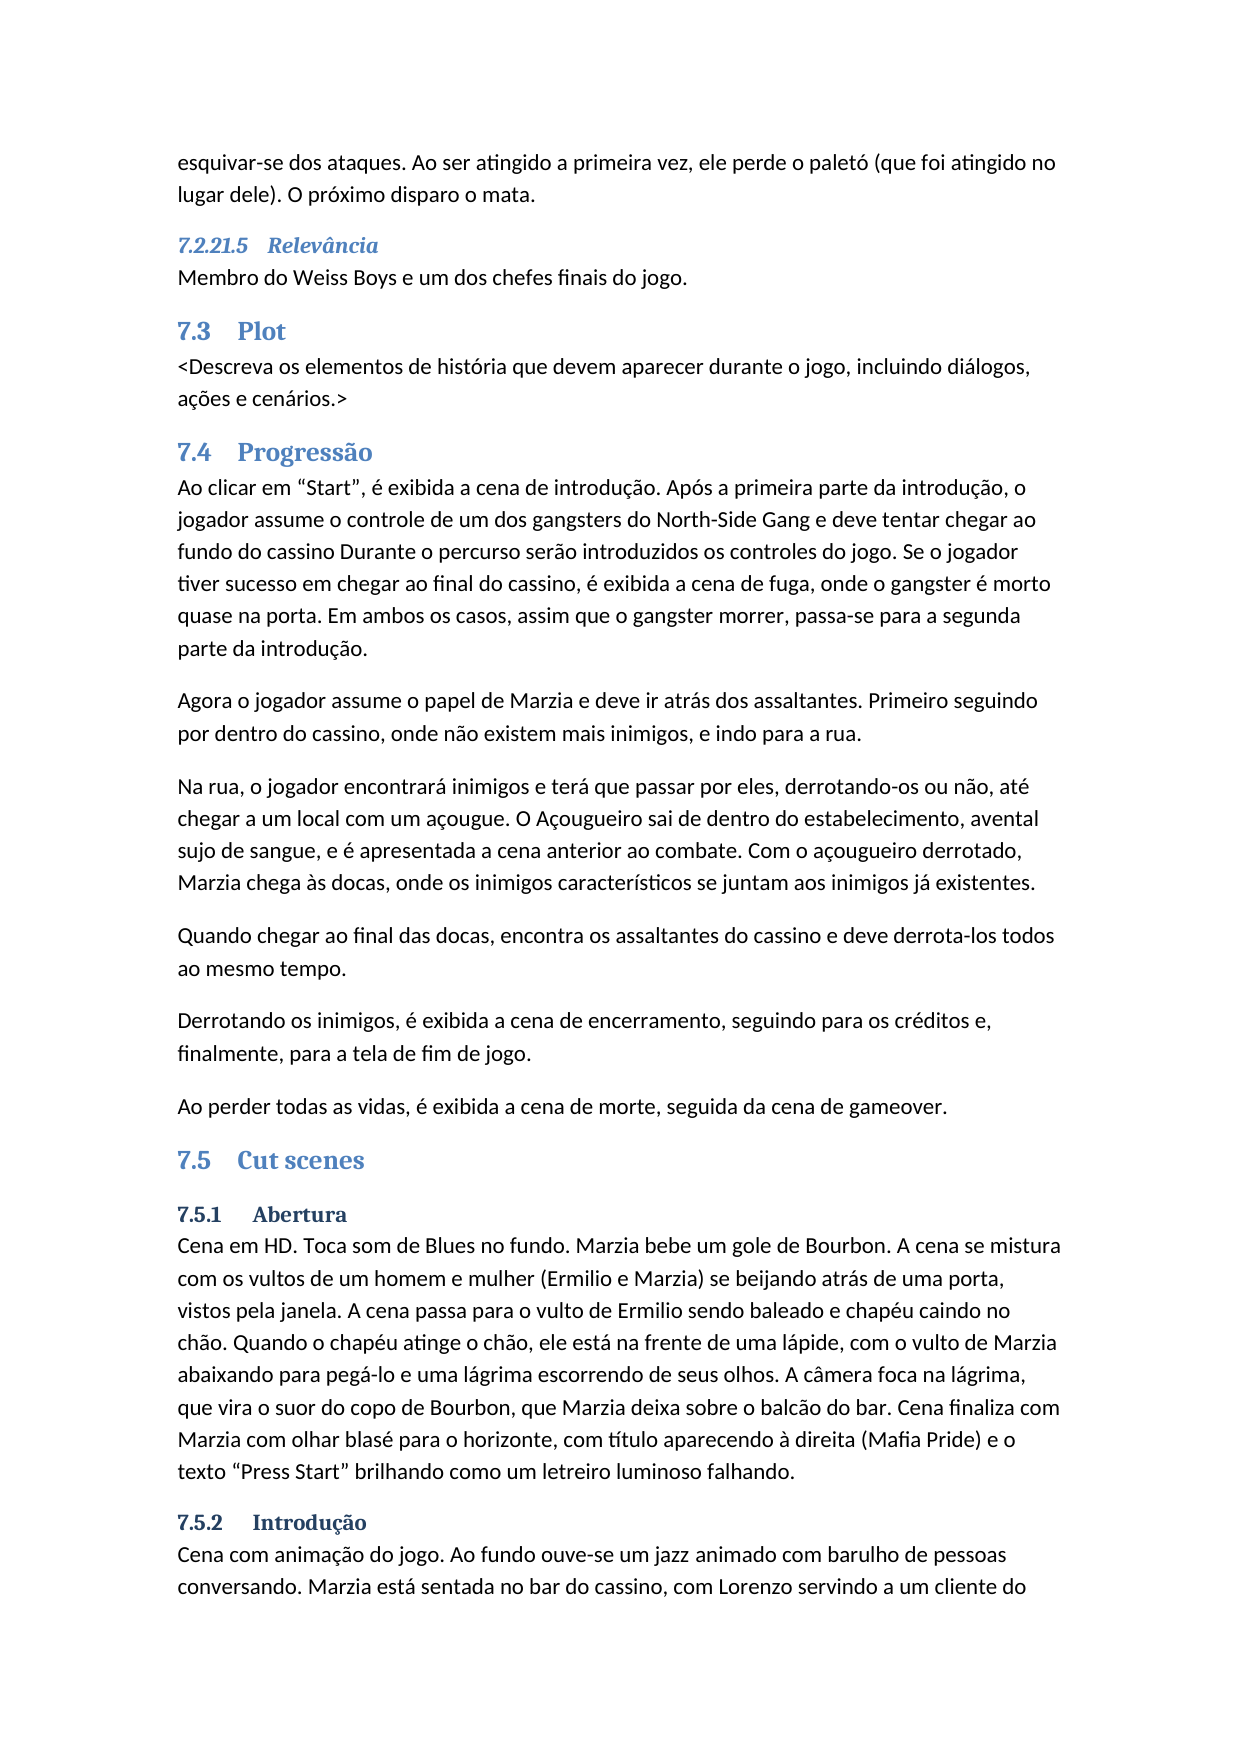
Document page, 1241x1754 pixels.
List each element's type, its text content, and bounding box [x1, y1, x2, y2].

text Derrotando os inimigos, é exibida a cena de encerramento, seguindo para os créditos e, finalmente, para a tela de fim de jogo. [177, 1007, 1063, 1067]
text Quando chegar ao final das docas, encontra os assaltantes do cassino e deve derrota-los todos ao mesmo tempo. [177, 921, 1063, 982]
text Na rua, o jogador encontrará inimigos e terá que passar por eles, derrotando-os ou não, até chegar a um local com um açougue. O Açougueiro sai de dentro do estabelecimento, avental sujo de sangue, e é apresentada a cena anterior ao combate. Com o açougueiro derrotado, Marzia chega às docas, onde os inimigos característicos se juntam aos inimigos já existentes. [177, 772, 1063, 896]
text Ao clicar em “Start”, é exibida a cena de introdução. Após a primeira parte da introdução, o jogador assume o controle de um dos gangsters do North-Side Gang e deve tentar chegar ao fundo do cassino Durante o percurso serão introduzidos os controles do jogo. Se o jogador tiver sucesso em chegar ao final do cassino, é exibida a cena de fuga, onde o gangster é morto quase na porta. Em ambos os casos, assim que o gangster morrer, passa-se para a segunda parte da introdução. [177, 473, 1063, 662]
subtitle Cut scenes [177, 1145, 1063, 1176]
subtitle Abertura [177, 1201, 1063, 1228]
subtitle Progressão [177, 437, 1063, 468]
subtitle Plot [177, 316, 1063, 347]
text Agora o jogador assume o papel de Marzia e deve ir atrás dos assaltantes. Primeiro seguindo por dentro do cassino, onde não existem mais inimigos, e indo para a rua. [177, 687, 1063, 747]
subtitle Relevância [177, 233, 1063, 259]
text Membro do Weiss Boys e um dos chefes finais do jogo. [177, 263, 1063, 291]
text <Descreva os elementos de história que devem aparecer durante o jogo, incluindo diálogos, ações e cenários.> [177, 352, 1063, 412]
subtitle Introdução [177, 1510, 1063, 1536]
text Cena em HD. Toca som de Blues no fundo. Marzia bebe um gole de Bourbon. A cena se mistura com os vultos de um homem e mulher (Ermilio e Marzia) se beijando atrás de uma porta, vistos pela janela. A cena passa para o vulto de Ermilio sendo baleado e chapéu caindo no chão. Quando o chapéu atinge o chão, ele está na frente de uma lápide, com o vulto de Marzia abaixando para pegá-lo e uma lágrima escorrendo de seus olhos. A câmera foca na lágrima, que vira o suor do copo de Bourbon, que Marzia deixa sobre o balcão do bar. Cena finaliza com Marzia com olhar blasé para o horizonte, com título aparecendo à direita (Mafia Pride) e o texto “Press Start” brilhando como um letreiro luminoso falhando. [177, 1232, 1063, 1485]
text Ao perder todas as vidas, é exibida a cena de morte, seguida da cena de gameover. [177, 1092, 1063, 1120]
